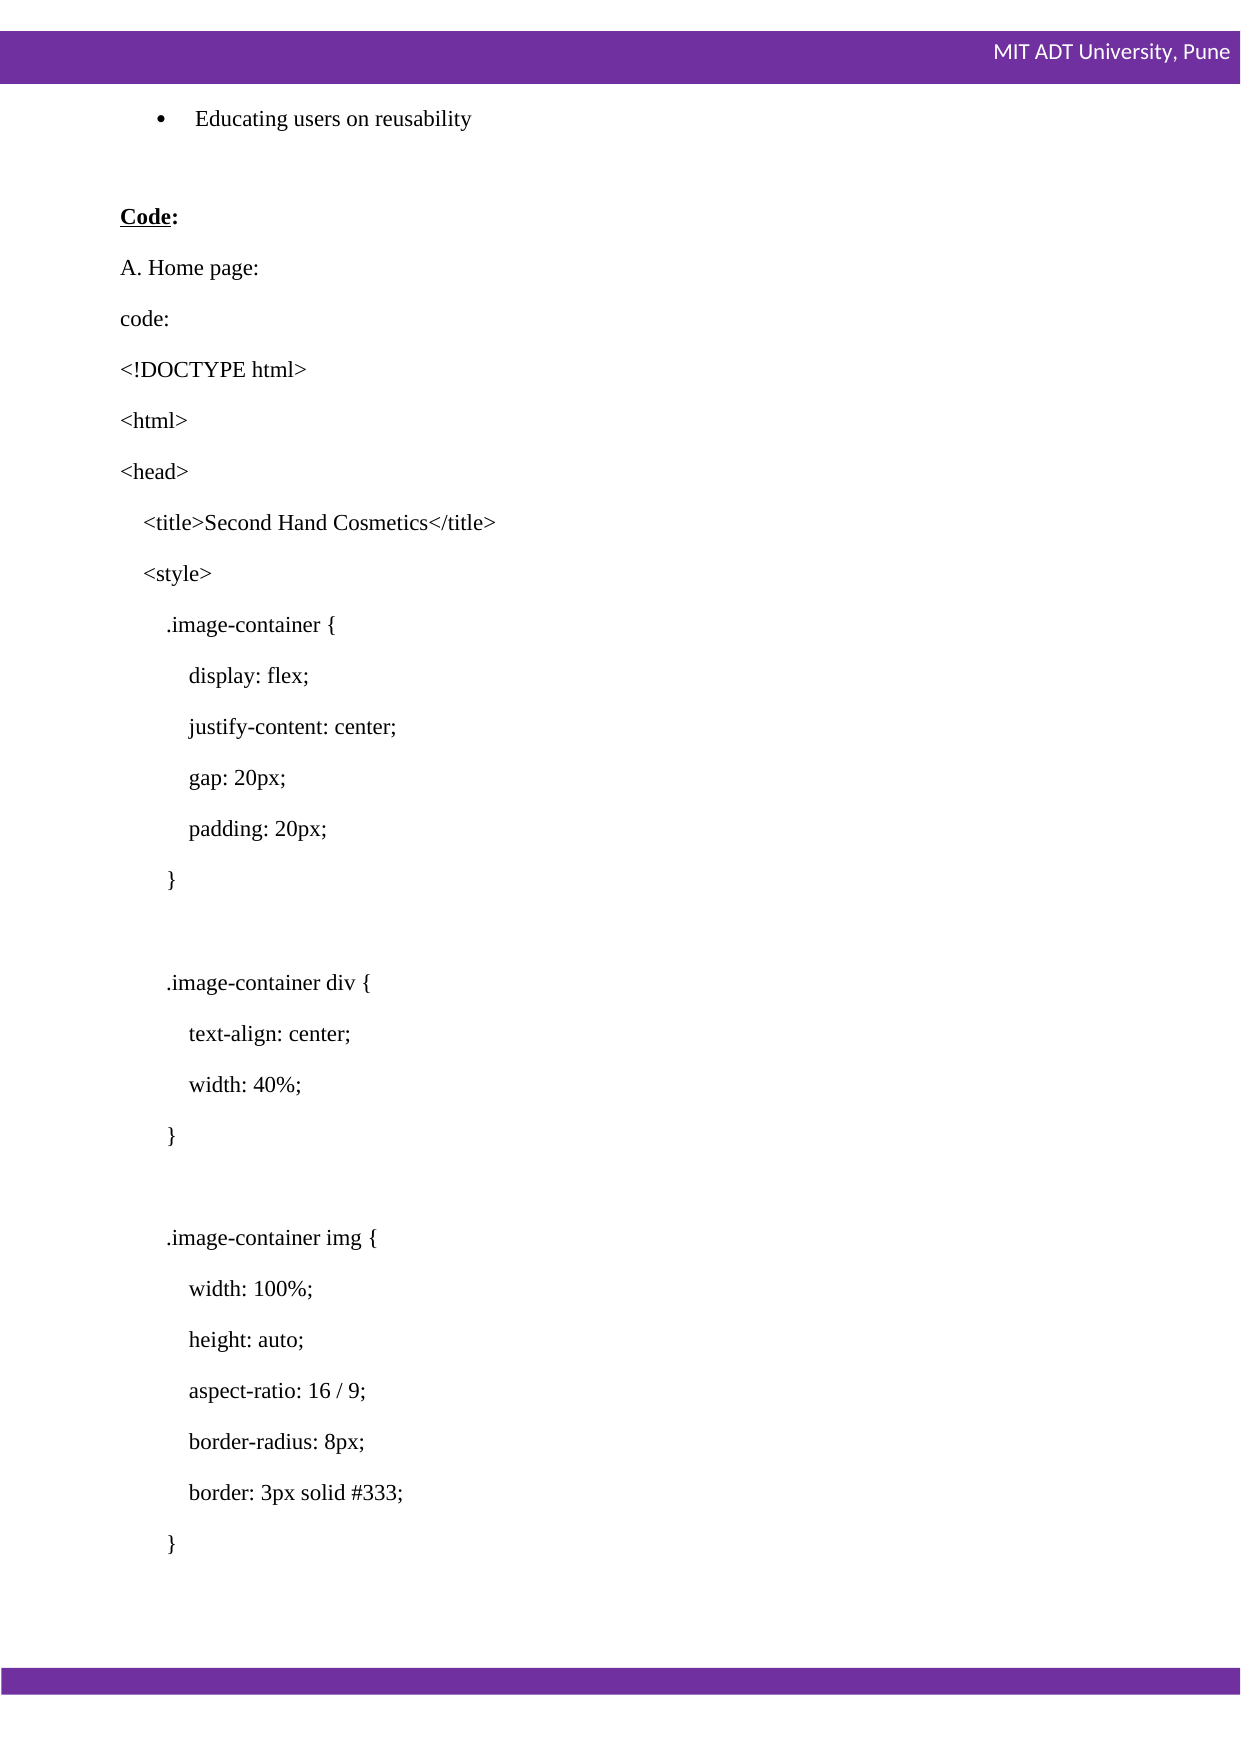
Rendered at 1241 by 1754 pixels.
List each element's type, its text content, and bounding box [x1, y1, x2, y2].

text border-radius: 8px; [120, 1428, 1195, 1454]
text <!DOCTYPE html> [120, 356, 1195, 382]
text height: auto; [120, 1326, 1195, 1352]
text .image-container img { [120, 1224, 1195, 1250]
text gap: 20px; [120, 764, 1195, 791]
text text-align: center; [120, 1019, 1195, 1046]
text .image-container div { [120, 968, 1195, 995]
text border: 3px solid #333; [120, 1479, 1195, 1505]
text <html> [120, 407, 1195, 433]
text justify-content: center; [120, 713, 1195, 740]
text <head> [120, 458, 1195, 484]
text } [120, 1122, 1195, 1148]
text display: flex; [120, 662, 1195, 689]
text padding: 20px; [120, 815, 1195, 842]
text aspect-ratio: 16 / 9; [120, 1377, 1195, 1403]
text } [120, 866, 1195, 893]
text width: 40%; [120, 1071, 1195, 1097]
text Code: [120, 203, 1195, 229]
text A. Home page: [120, 254, 1195, 280]
list Educating users on reusability [157, 105, 1195, 131]
text .image-container { [120, 611, 1195, 638]
text <title>Second Hand Cosmetics</title> [120, 509, 1195, 536]
text code: [120, 305, 1195, 331]
text } [120, 1530, 1195, 1556]
text width: 100%; [120, 1275, 1195, 1301]
text <style> [120, 560, 1195, 587]
